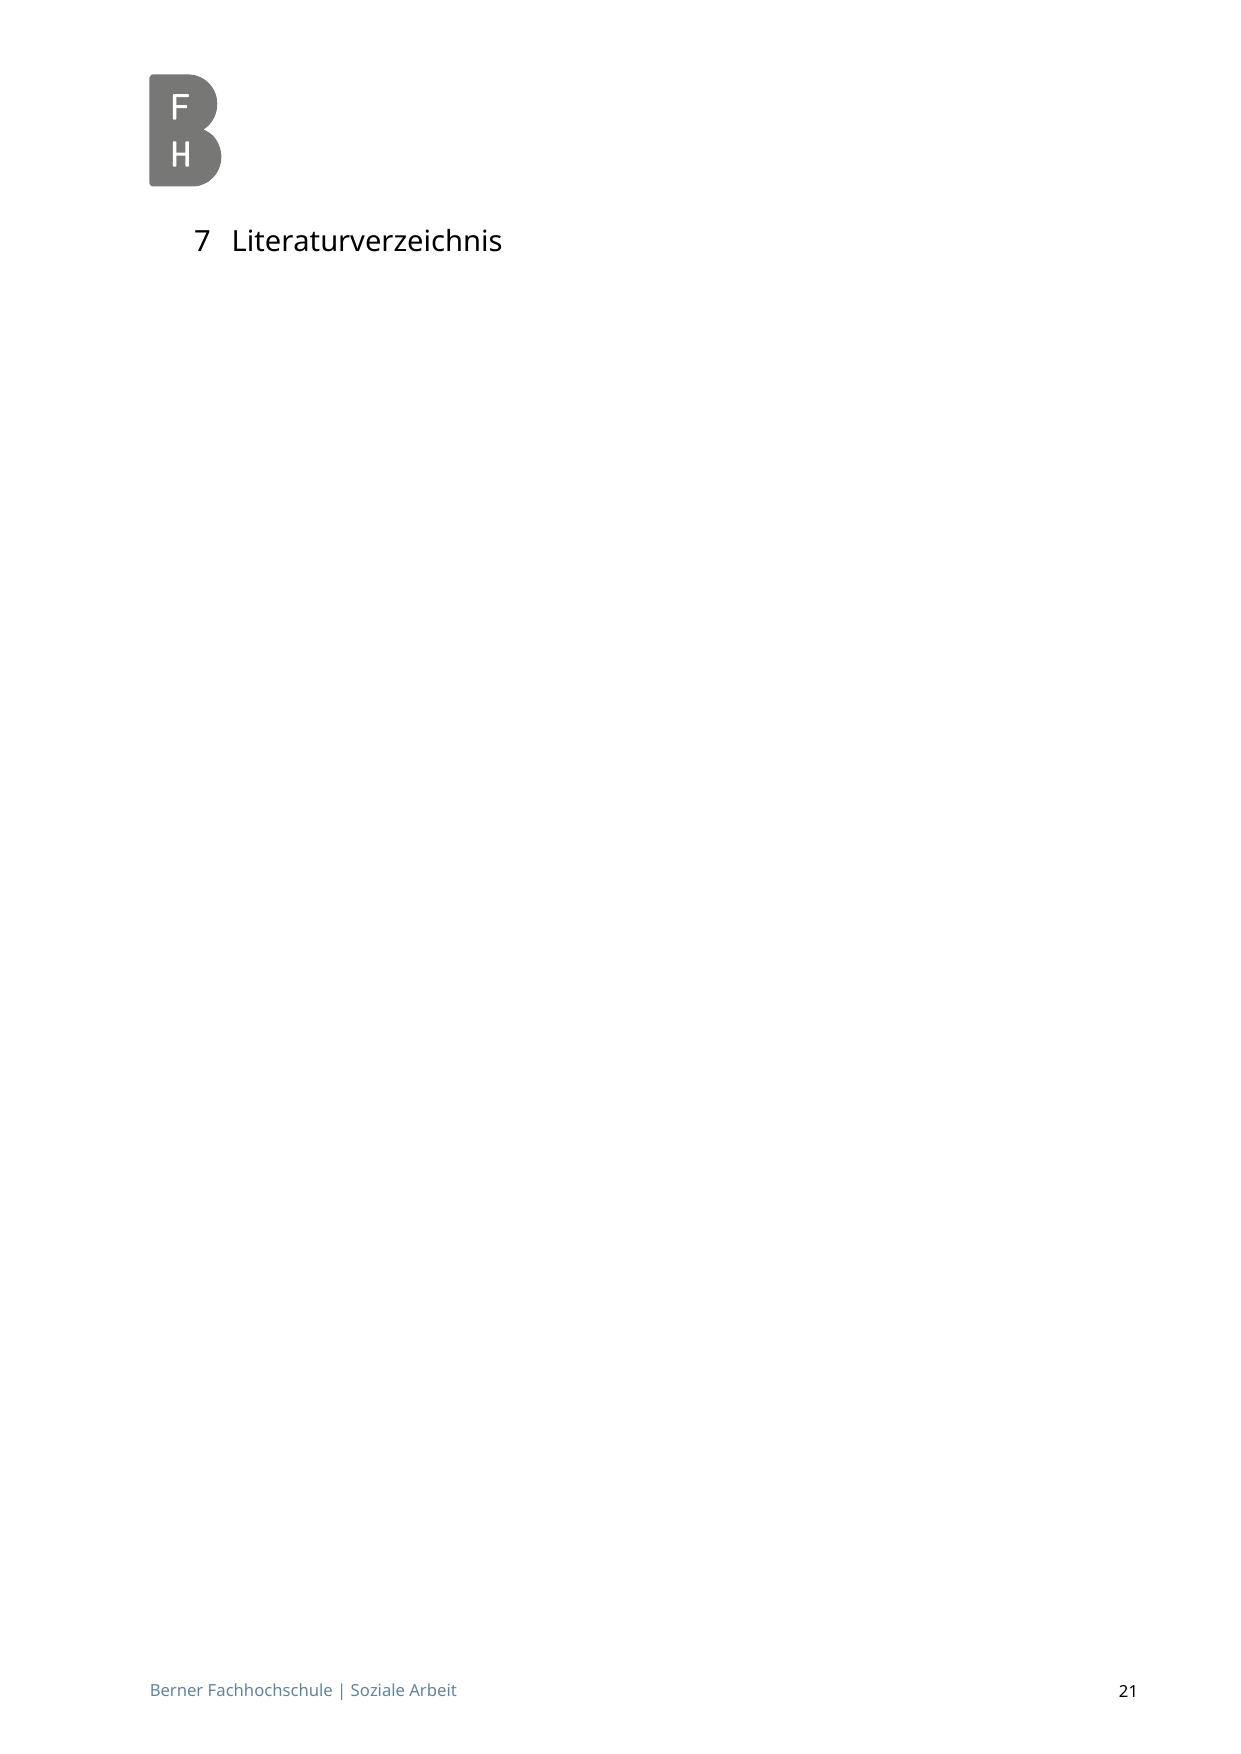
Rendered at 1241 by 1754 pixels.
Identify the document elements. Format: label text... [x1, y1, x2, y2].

subtitle Literaturverzeichnis [194, 221, 1136, 260]
